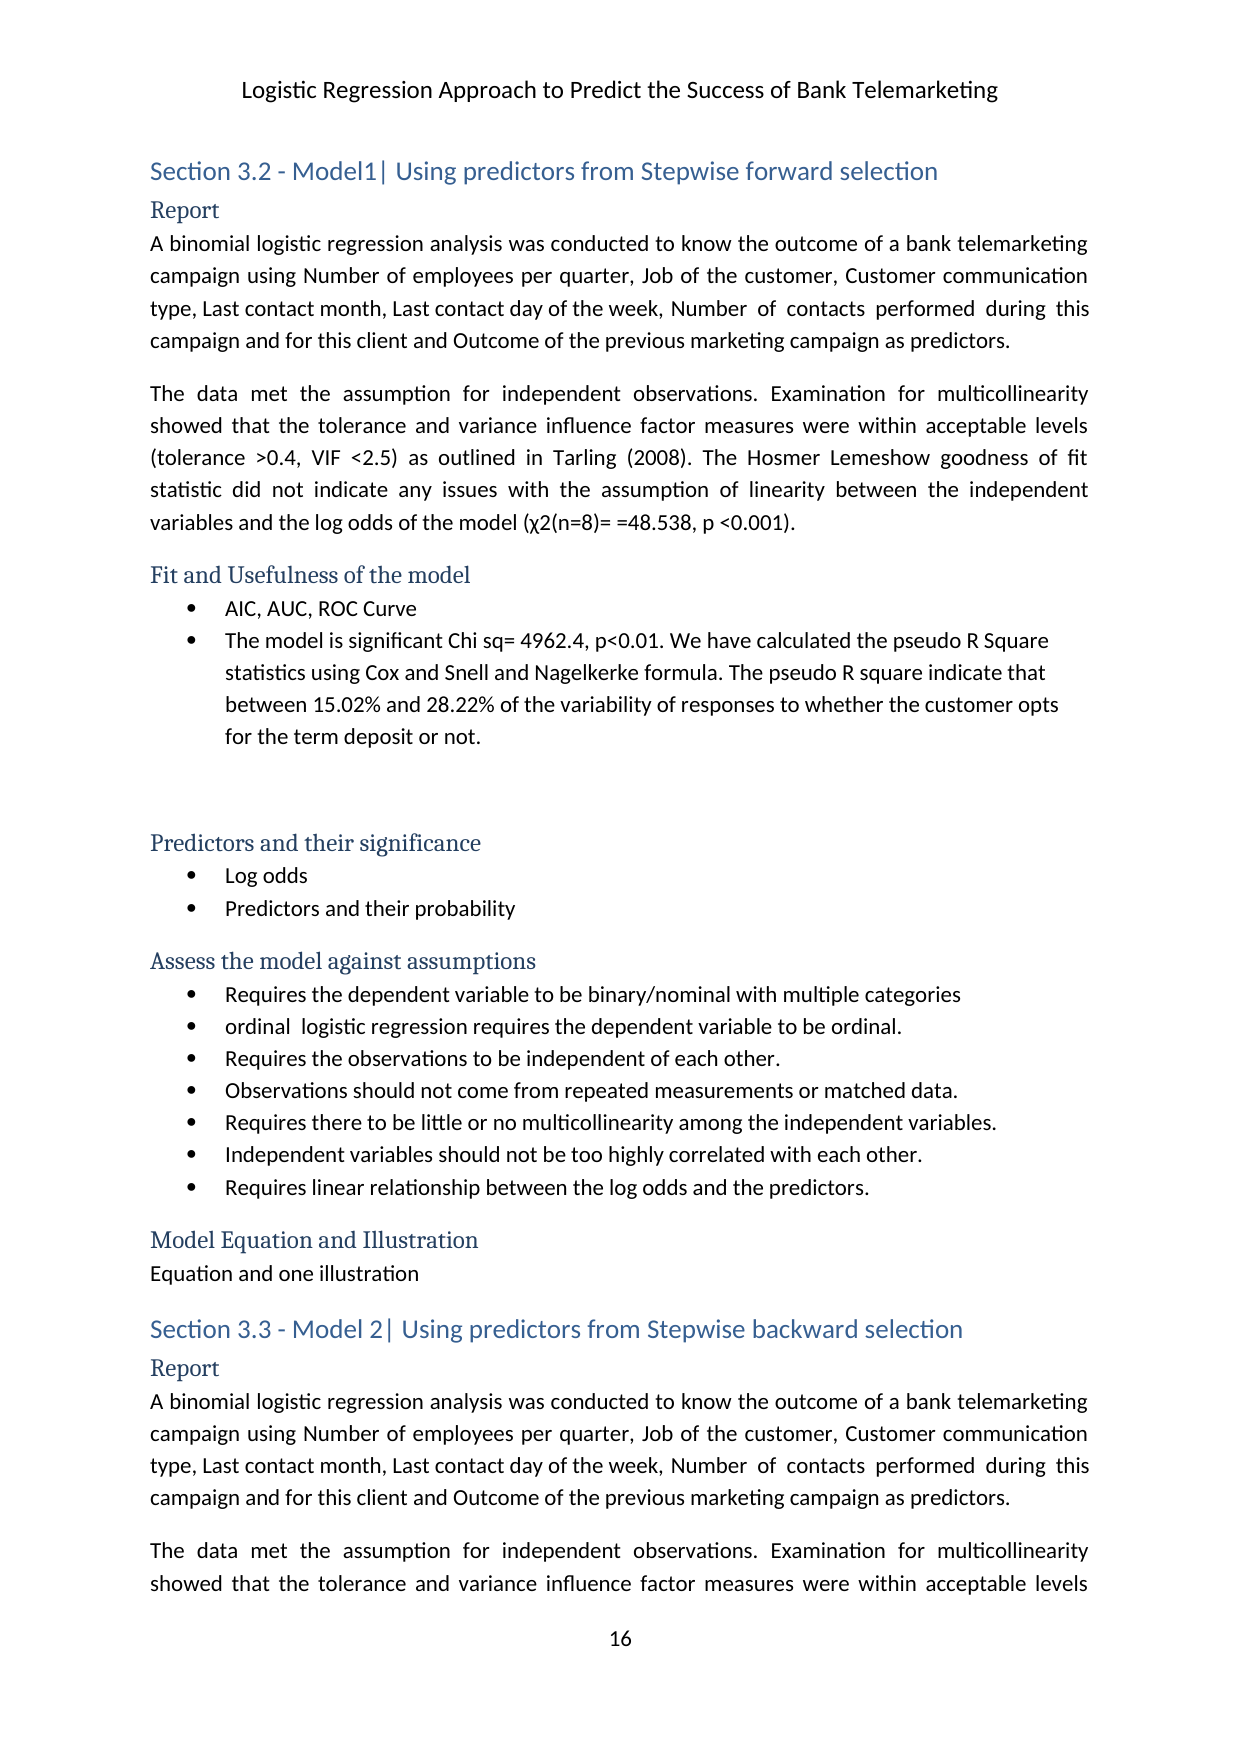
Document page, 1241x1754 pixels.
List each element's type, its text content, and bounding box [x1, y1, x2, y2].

subtitle Assess the model against assumptions [150, 947, 1090, 975]
subtitle Fit and Usefulness of the model [150, 561, 1090, 589]
list AIC, AUC, ROC Curve [187, 594, 1090, 622]
list Requires linear relationship between the log odds and the predictors. [187, 1173, 1090, 1201]
subtitle Report [150, 1354, 1090, 1383]
text A binomial logistic regression analysis was conducted to know the outcome of a bank telemarketing campaign using Number of employees per quarter, Job of the customer, Customer communication type, Last contact month, Last contact day of the week, Number of contacts performed during this campaign and for this client and Outcome of the previous marketing campaign as predictors. [150, 229, 1090, 354]
list Predictors and their probability [187, 894, 1090, 922]
subtitle Section 3.3 - Model 2| Using predictors from Stepwise backward selection [150, 1312, 1090, 1345]
list The model is significant Chi sq= 4962.4, p<0.01. We have calculated the pseudo R Square statistics using Cox and Snell and Nagelkerke formula. The pseudo R square indicate that between 15.02% and 28.22% of the variability of responses to whether the customer opts for the term deposit or not. [187, 626, 1090, 750]
list Log odds [187, 861, 1090, 889]
text Equation and one illustration [150, 1259, 1090, 1287]
subtitle Model Equation and Illustration [150, 1226, 1090, 1254]
list Requires the observations to be independent of each other. [187, 1044, 1090, 1072]
subtitle Report [150, 196, 1090, 225]
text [150, 1537, 1090, 1597]
list Requires there to be little or no multicollinearity among the independent variables. [187, 1108, 1090, 1136]
text A binomial logistic regression analysis was conducted to know the outcome of a bank telemarketing campaign using Number of employees per quarter, Job of the customer, Customer communication type, Last contact month, Last contact day of the week, Number of contacts performed during this campaign and for this client and Outcome of the previous marketing campaign as predictors. [150, 1387, 1090, 1512]
list Observations should not come from repeated measurements or matched data. [187, 1076, 1090, 1104]
list Requires the dependent variable to be binary/nominal with multiple categories [187, 980, 1090, 1008]
subtitle Predictors and their significance [150, 828, 1090, 857]
list Independent variables should not be too highly correlated with each other. [187, 1141, 1090, 1169]
subtitle Section 3.2 - Model1| Using predictors from Stepwise forward selection [150, 154, 1090, 187]
list ordinal logistic regression requires the dependent variable to be ordinal. [187, 1012, 1090, 1040]
